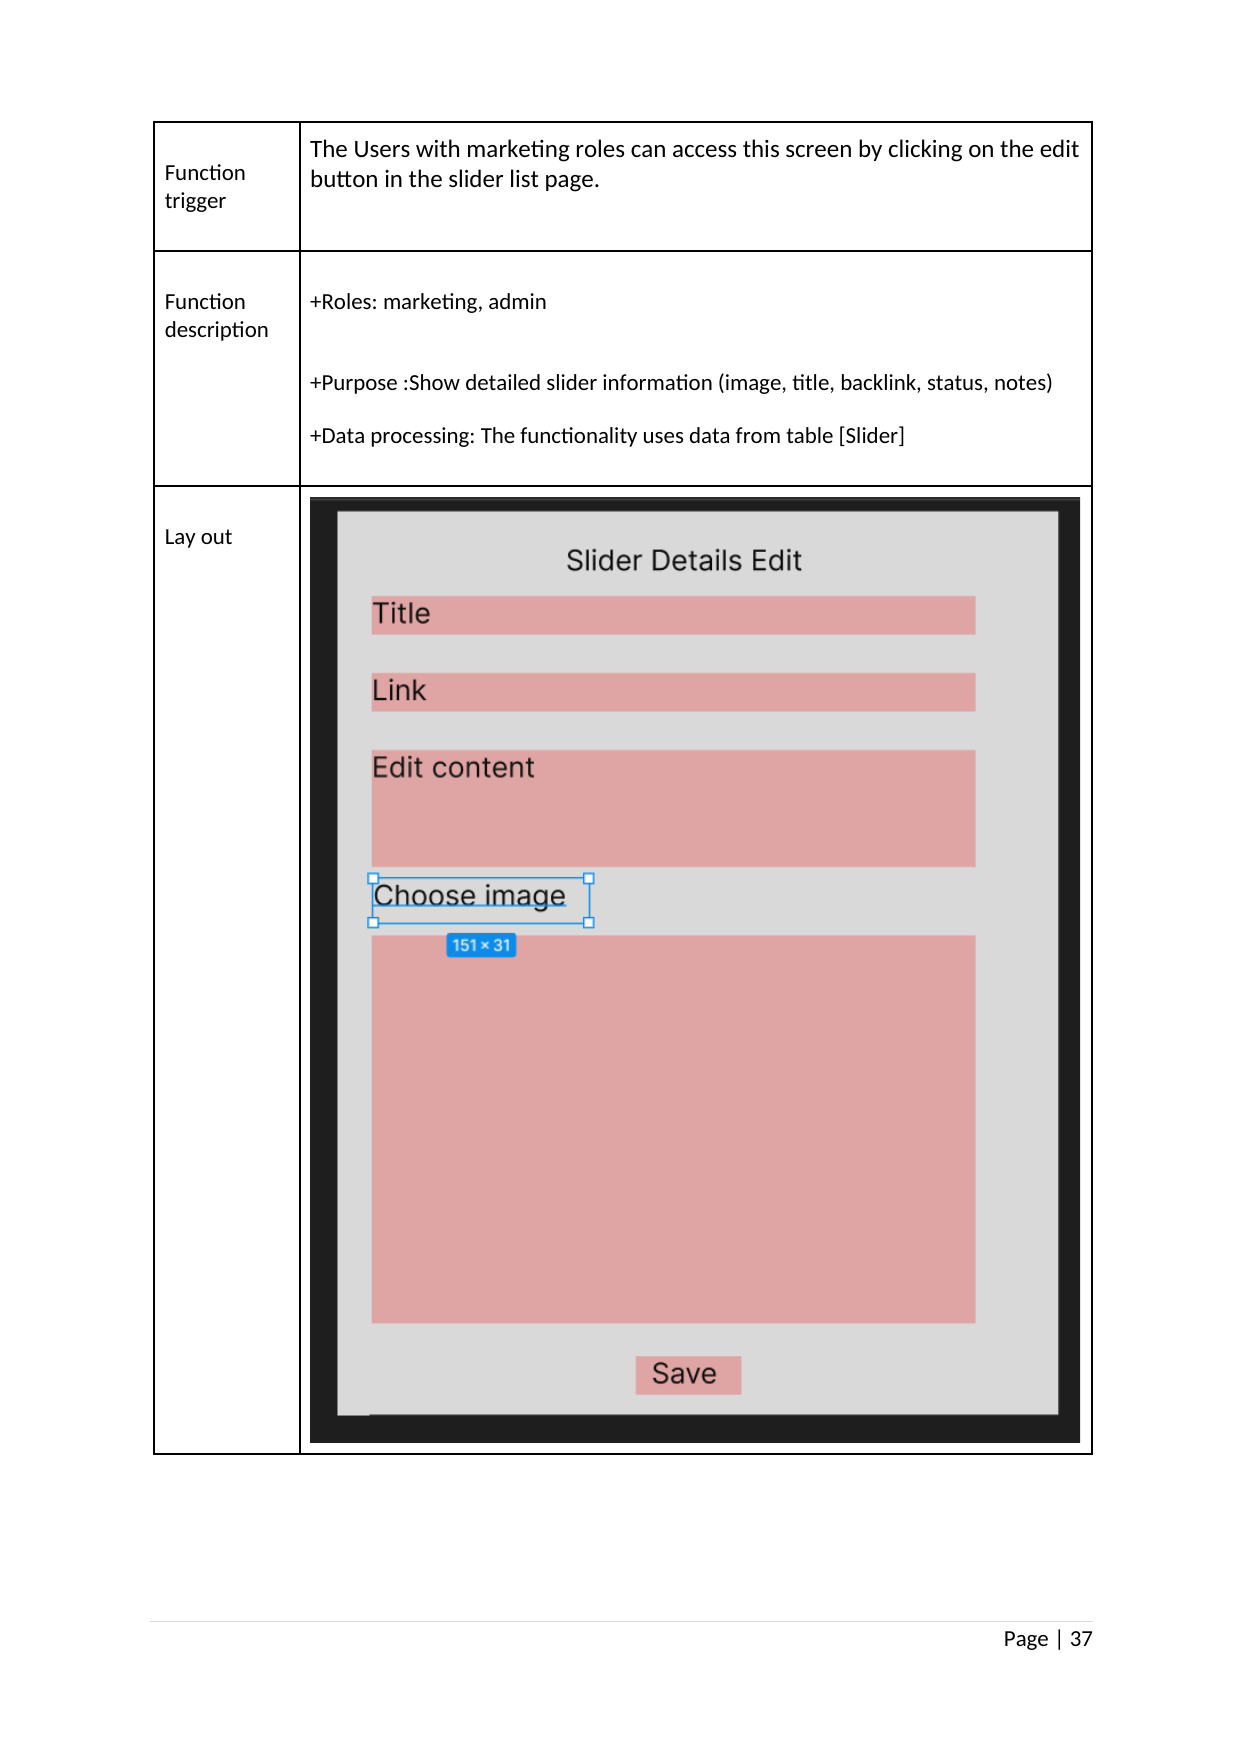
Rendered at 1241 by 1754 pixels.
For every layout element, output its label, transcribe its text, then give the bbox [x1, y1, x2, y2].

table_header The Users with marketing roles can access this screen by clicking on the edit button in the slider list page. [301, 123, 1091, 249]
table_cell [301, 487, 1091, 1453]
table_cell +Roles: marketing, admin +Purpose :Show detailed slider information (image, title, backlink, status, notes) +Data processing: The functionality uses data from table [Slider] [301, 252, 1091, 484]
table_cell Function description [155, 252, 299, 484]
picture [310, 497, 1081, 1443]
table_cell Lay out [155, 487, 299, 1453]
table_header Function trigger [155, 123, 299, 249]
